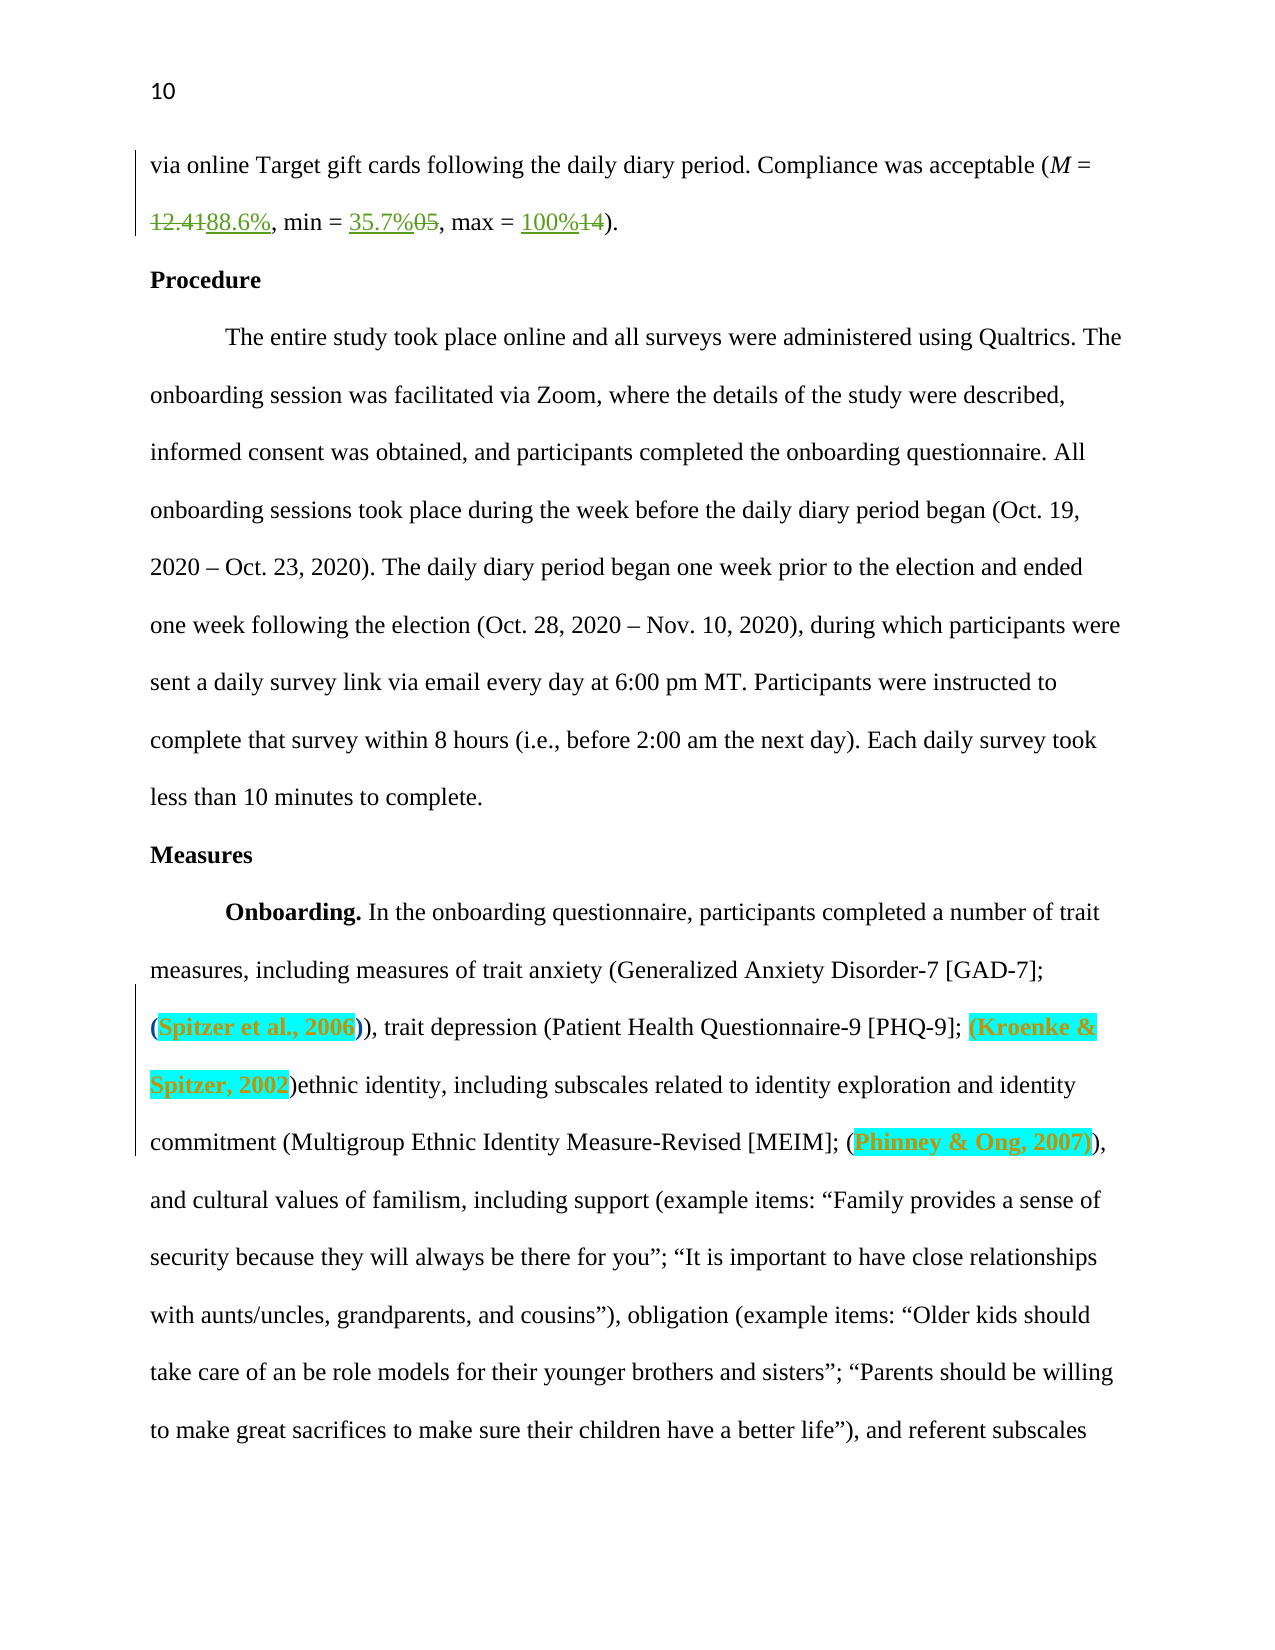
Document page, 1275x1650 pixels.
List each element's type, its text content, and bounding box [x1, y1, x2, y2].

text The entire study took place online and all surveys were administered using Qualtrics. The onboarding session was facilitated via Zoom, where the details of the study were described, informed consent was obtained, and participants completed the onboarding questionnaire. All onboarding sessions took place during the week before the daily diary period began (Oct. 19, 2020 – Oct. 23, 2020). The daily diary period began one week prior to the election and ended one week following the election (Oct. 28, 2020 – Nov. 10, 2020), during which participants were sent a daily survey link via email every day at 6:00 pm MT. Participants were instructed to complete that survey within 8 hours (i.e., before 2:00 am the next day). Each daily survey took less than 10 minutes to complete. [150, 322, 1125, 811]
text Measures [150, 840, 1125, 869]
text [150, 150, 1125, 236]
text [150, 897, 1125, 1444]
text Procedure [150, 265, 1125, 294]
